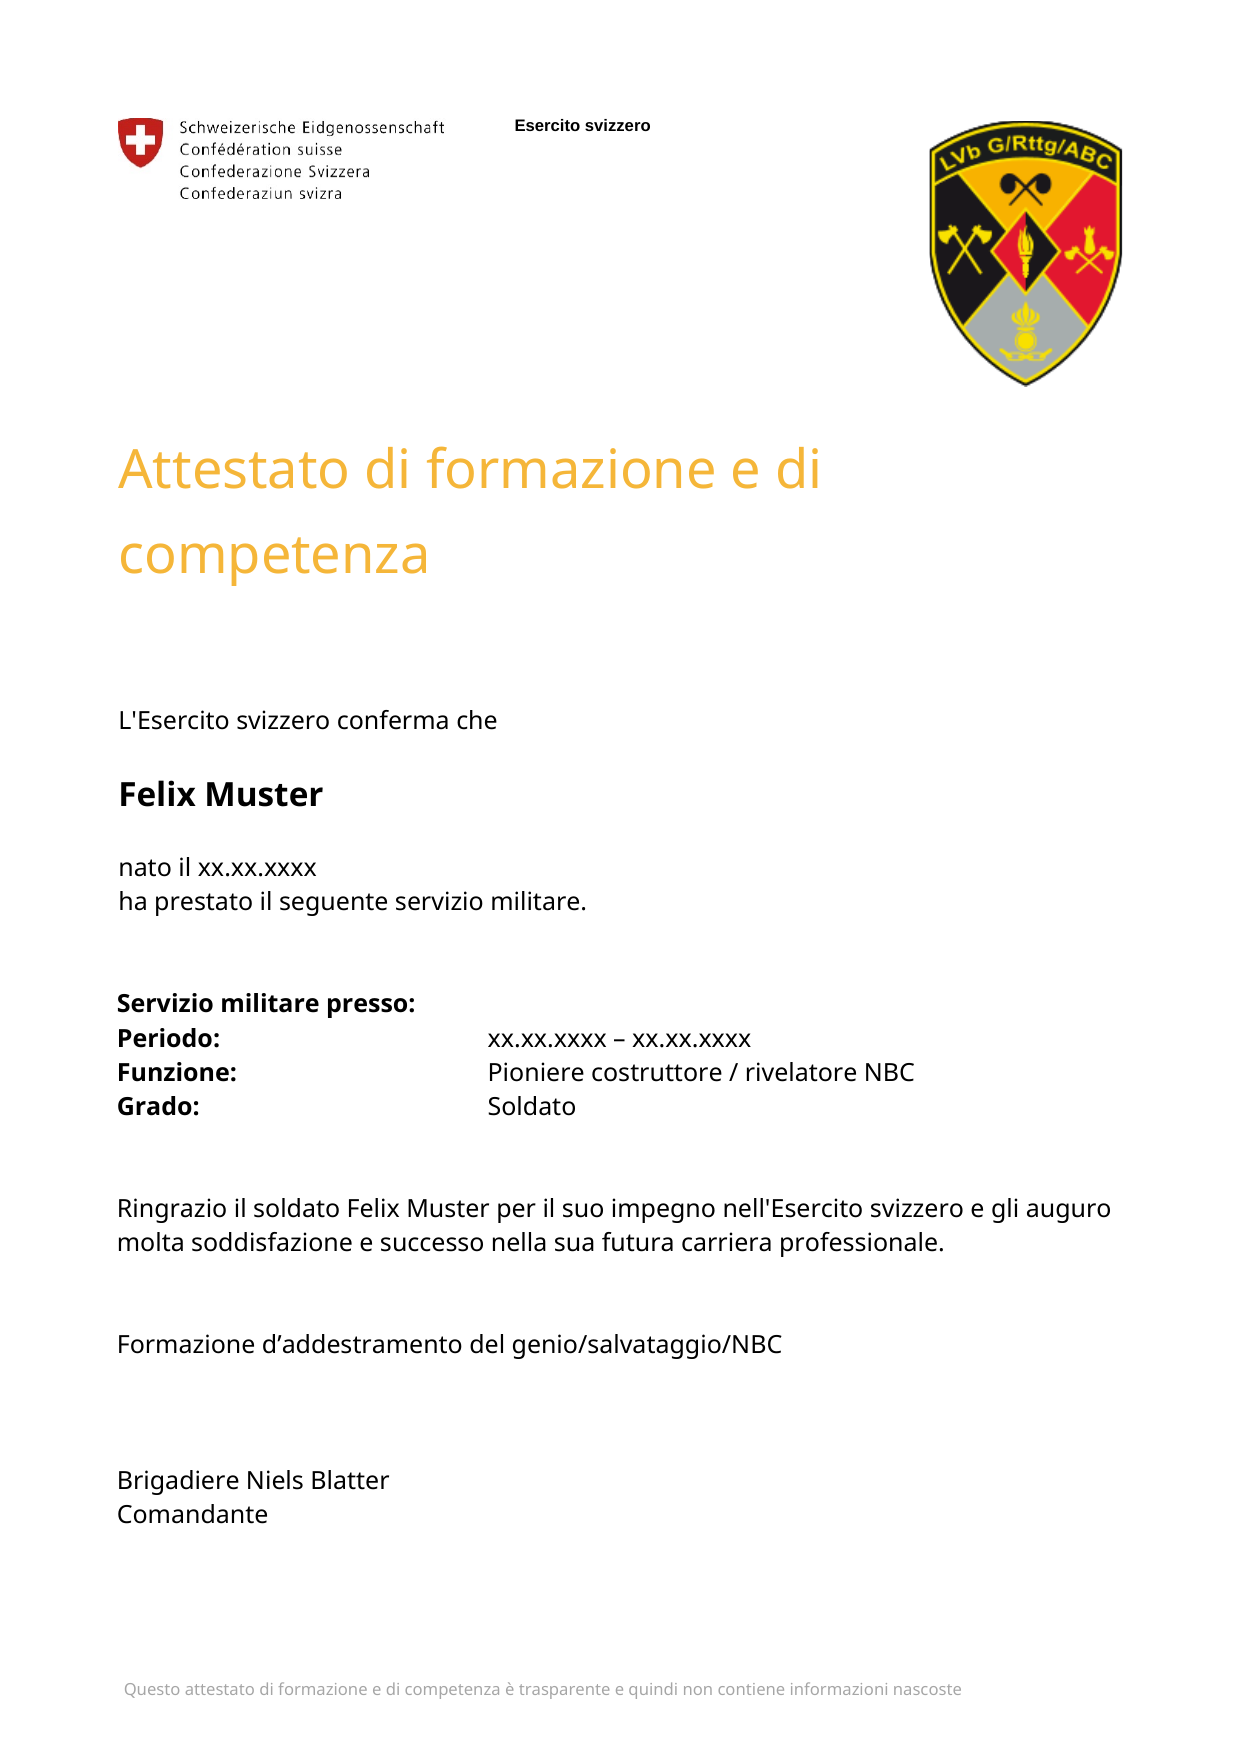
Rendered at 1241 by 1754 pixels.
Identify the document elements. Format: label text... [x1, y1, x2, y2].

text Comandante [117, 1497, 1122, 1531]
picture [929, 121, 1123, 387]
text Brigadiere Niels Blatter [117, 1463, 1122, 1497]
text Formazione d’addestramento del genio/salvataggio/NBC [117, 1327, 1122, 1361]
text Felix Muster [118, 770, 1122, 816]
text ha prestato il seguente servizio militare. [118, 884, 1122, 918]
text Ringrazio il soldato Felix Muster per il suo impegno nell'Esercito svizzero e gli auguro molta soddisfazione e successo nella sua futura carriera professionale. [117, 1156, 1122, 1259]
text nato il xx.xx.xxxx [118, 850, 1122, 884]
text Periodo: xx.xx.xxxx – xx.xx.xxxx [117, 1020, 1122, 1054]
text L'Esercito svizzero conferma che [118, 702, 1122, 736]
text Grado: Soldato [117, 1088, 1122, 1122]
text Attestato di formazione e di competenza [118, 431, 1122, 589]
text Servizio militare presso: [117, 986, 1122, 1020]
text Funzione: Pioniere costruttore / rivelatore NBC [117, 1054, 1122, 1088]
picture [118, 118, 462, 199]
